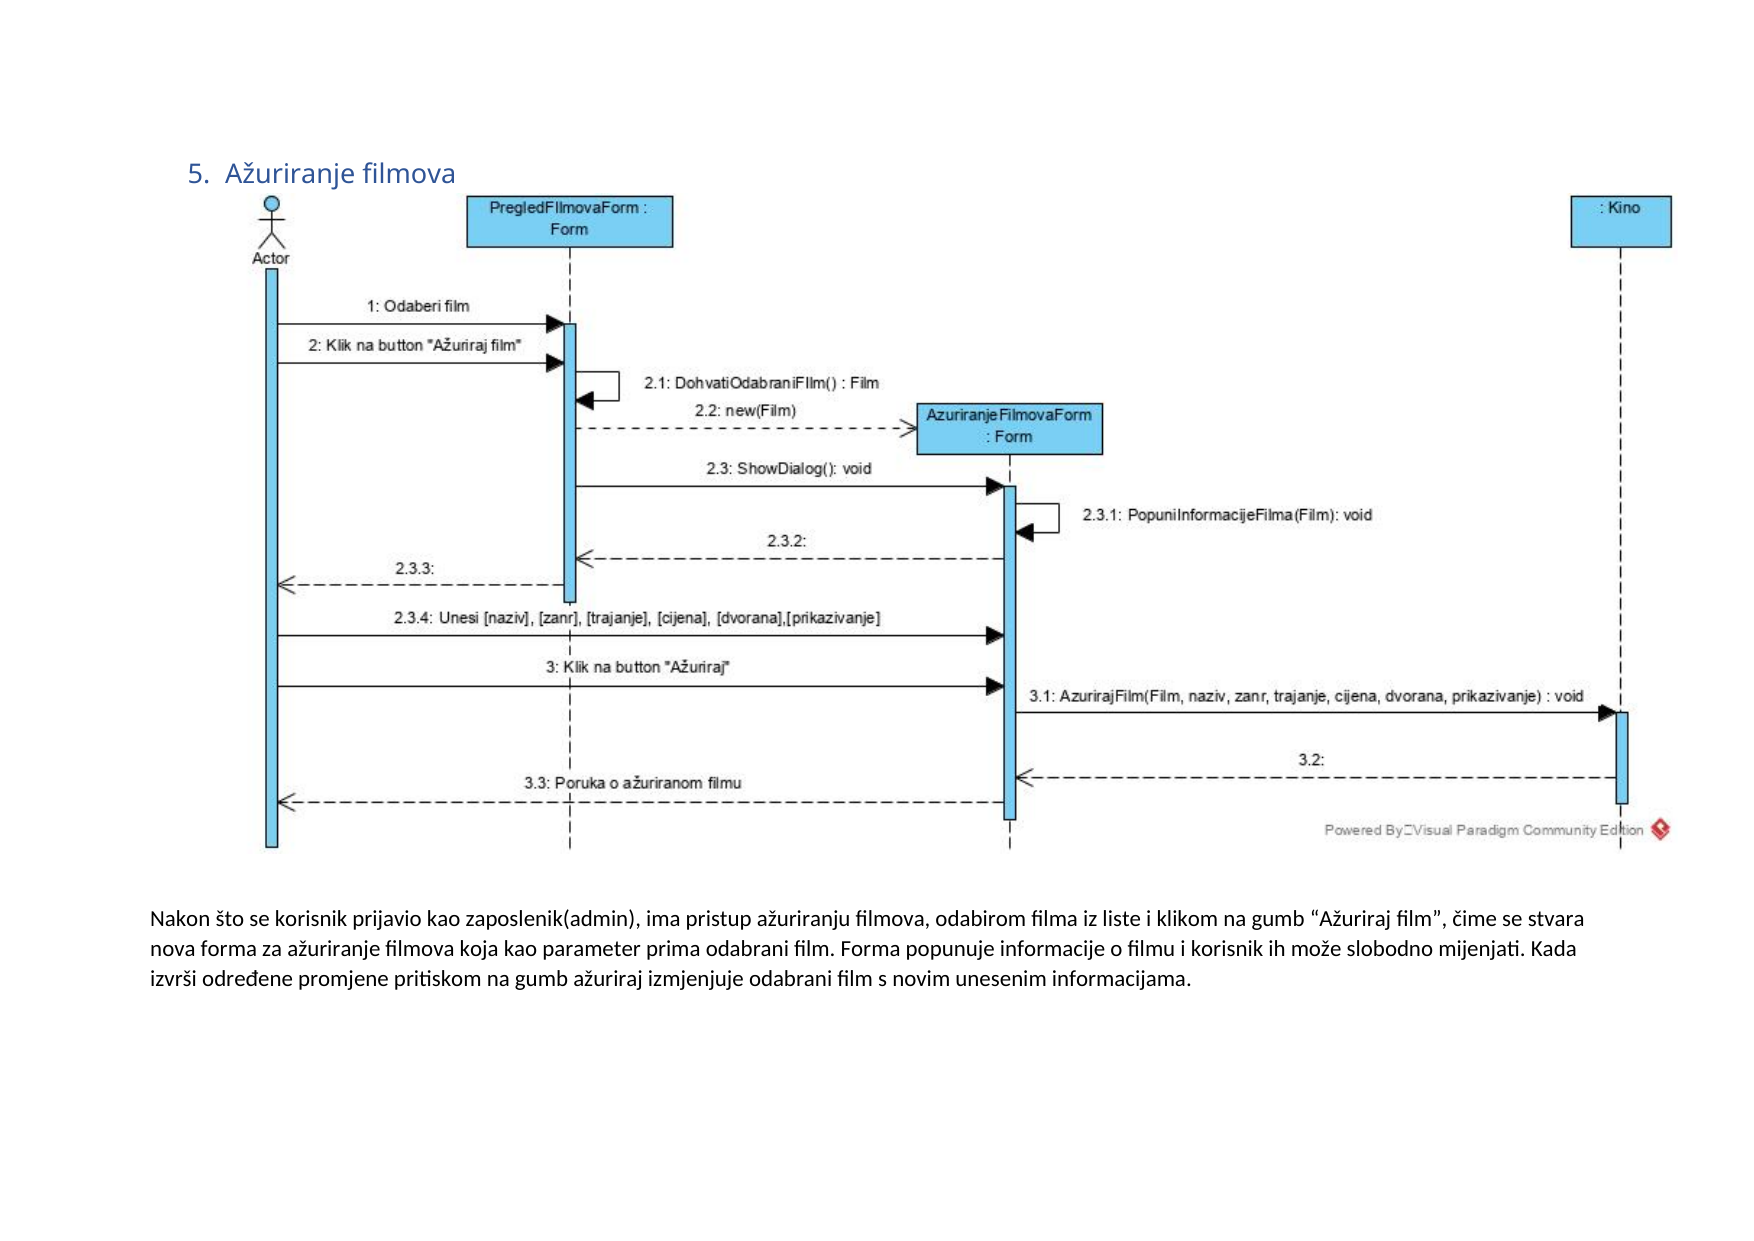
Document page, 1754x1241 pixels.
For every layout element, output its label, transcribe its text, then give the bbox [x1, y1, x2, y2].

picture [225, 193, 1678, 854]
text Nakon što se korisnik prijavio kao zaposlenik(admin), ima pristup ažuriranju filmova, odabirom filma iz liste i klikom na gumb “Ažuriraj film”, čime se stvara nova forma za ažuriranje filmova koja kao parameter prima odabrani film. Forma popunuje informacije o filmu i korisnik ih može slobodno mijenjati. Kada izvrši određene promjene pritiskom na gumb ažuriraj izmjenjuje odabrani film s novim unesenim informacijama. [150, 904, 1604, 992]
